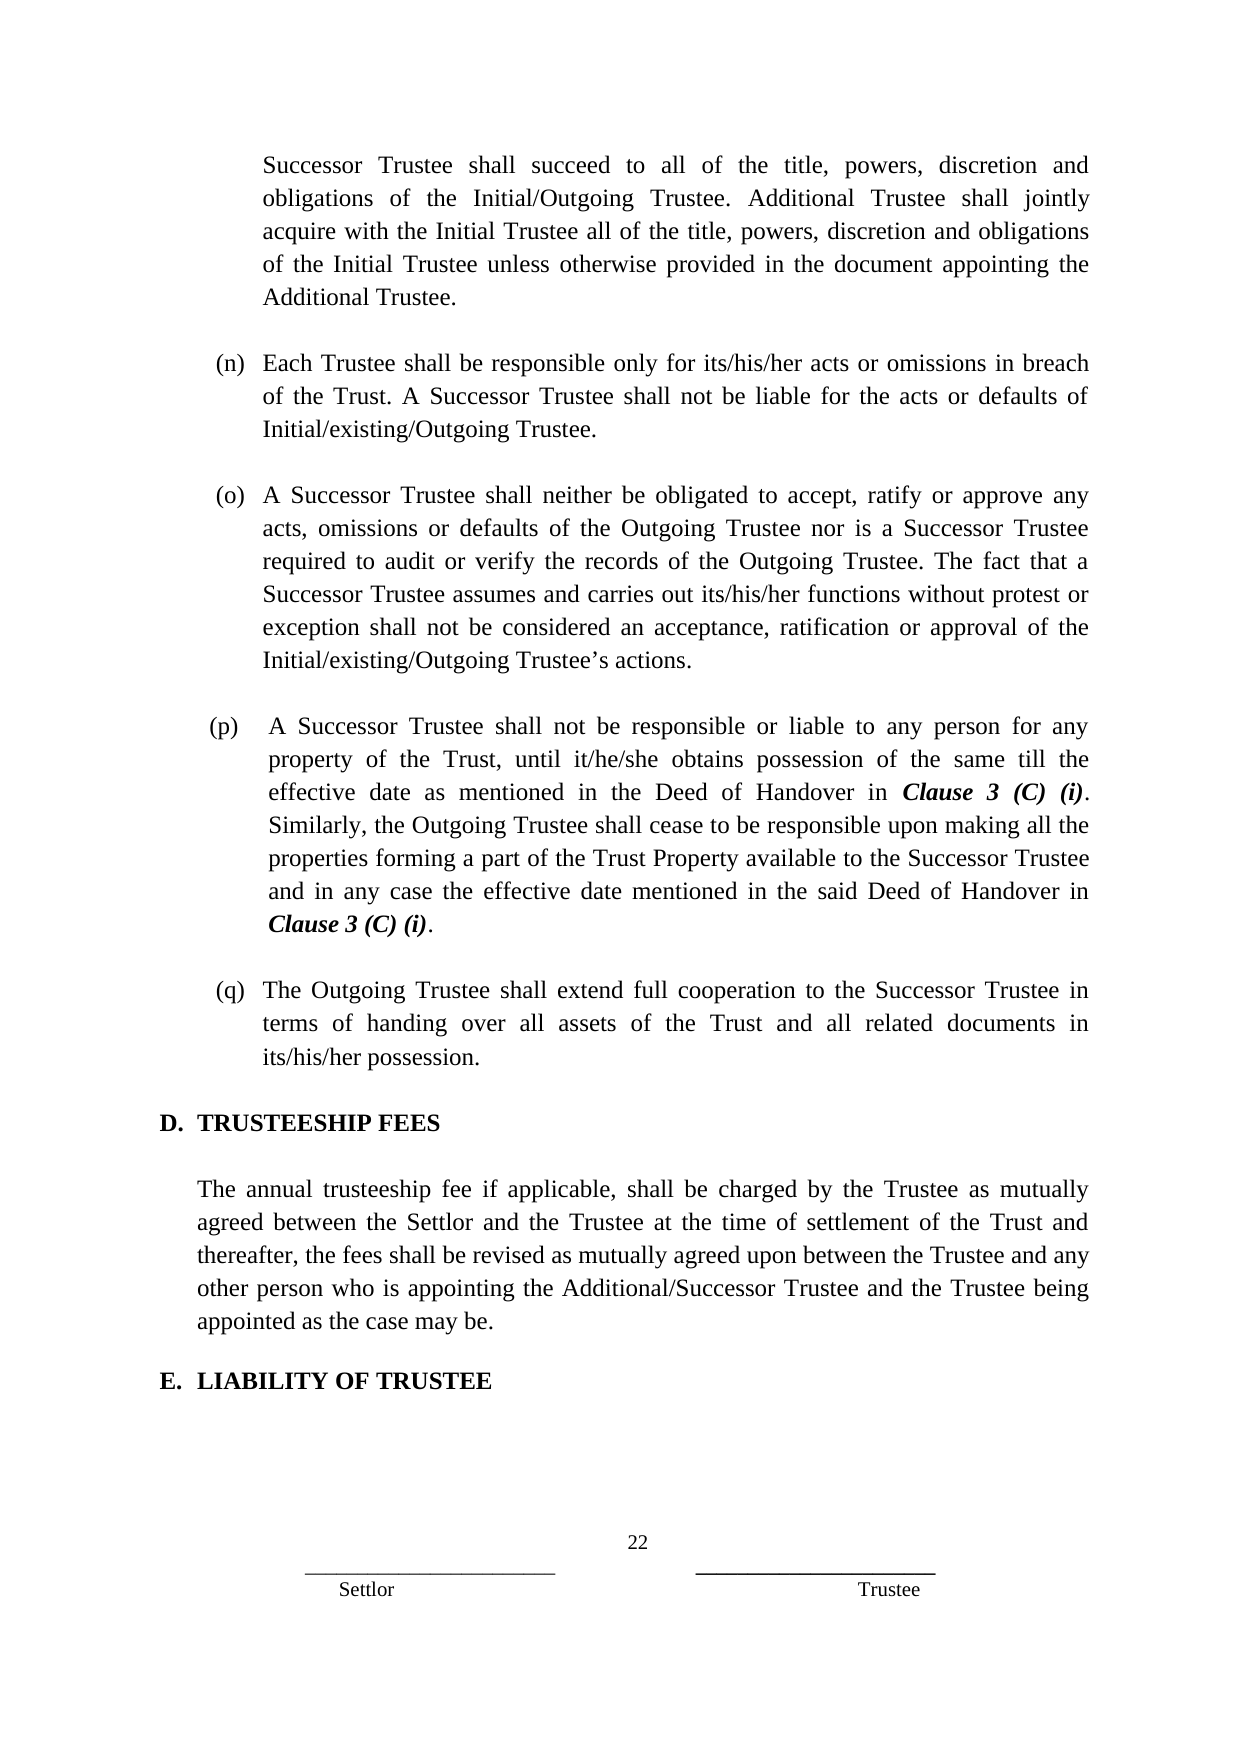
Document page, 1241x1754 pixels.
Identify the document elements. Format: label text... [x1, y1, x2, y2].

list The Outgoing Trustee shall extend full cooperation to the Successor Trustee in terms of handing over all assets of the Trust and all related documents in its/his/her possession. [216, 976, 1090, 1070]
list LIABILITY OF TRUSTEE [159, 1366, 1090, 1395]
text The annual trusteeship fee if applicable, shall be charged by the Trustee as mutually agreed between the Settlor and the Trustee at the time of settlement of the Trust and thereafter, the fees shall be revised as mutually agreed upon between the Trustee and any other person who is appointing the Additional/Successor Trustee and the Trustee being appointed as the case may be. [197, 1174, 1090, 1334]
list TRUSTEESHIP FEES [159, 1108, 1090, 1136]
list Each Trustee shall be responsible only for its/his/her acts or omissions in breach of the Trust. A Successor Trustee shall not be liable for the acts or defaults of Initial/existing/Outgoing Trustee. [216, 348, 1090, 443]
list A Successor Trustee shall neither be obligated to accept, ratify or approve any acts, omissions or defaults of the Outgoing Trustee nor is a Successor Trustee required to audit or verify the records of the Outgoing Trustee. The fact that a Successor Trustee assumes and carries out its/his/her functions without protest or exception shall not be considered an acceptance, ratification or approval of the Initial/existing/Outgoing Trustee’s actions. [216, 480, 1090, 674]
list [216, 150, 1090, 311]
list A Successor Trustee shall not be responsible or liable to any person for any property of the Trust, until it/he/she obtains possession of the same till the effective date as mentioned in the Deed of Handover in Clause 3 (C) (i). Similarly, the Outgoing Trustee shall cease to be responsible upon making all the properties forming a part of the Trust Property available to the Successor Trustee and in any case the effective date mentioned in the said Deed of Handover in Clause 3 (C) (i). [209, 711, 1090, 938]
